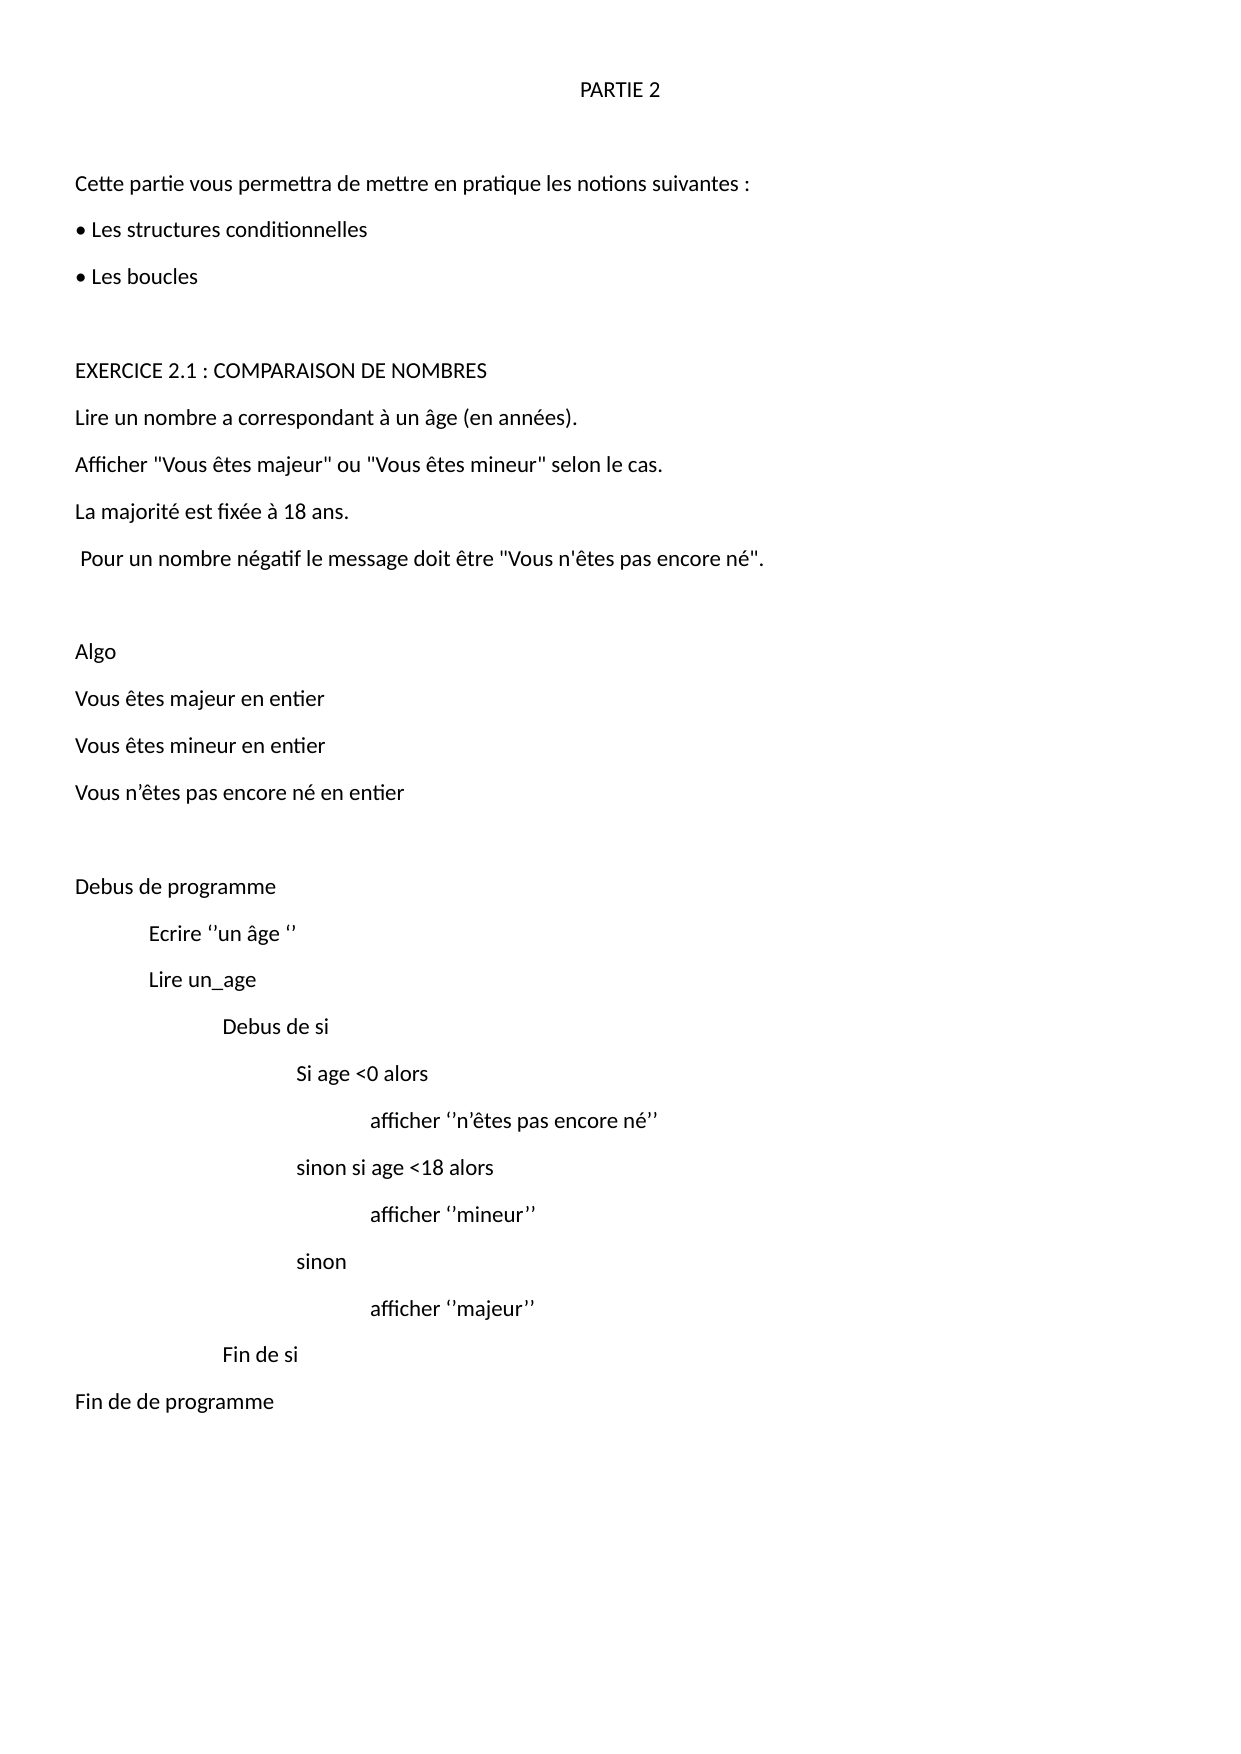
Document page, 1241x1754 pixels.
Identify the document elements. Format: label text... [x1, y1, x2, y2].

text sinon si age <18 alors [222, 1153, 1165, 1181]
text Algo [75, 637, 1165, 666]
text Debus de programme [75, 872, 1165, 900]
text Vous êtes mineur en entier [75, 731, 1165, 759]
text • Les boucles [75, 262, 1165, 291]
text sinon [222, 1247, 1165, 1275]
text afficher ‘’majeur’’ [296, 1294, 1165, 1322]
text PARTIE 2 [75, 75, 1165, 103]
text Lire un_age [149, 966, 1165, 994]
text Pour un nombre négatif le message doit être "Vous n'êtes pas encore né". [75, 544, 1165, 572]
text Fin de si [75, 1341, 1165, 1369]
text Vous n’êtes pas encore né en entier [75, 778, 1165, 806]
text La majorité est fixée à 18 ans. [75, 497, 1165, 525]
text afficher ‘’n’êtes pas encore né’’ [296, 1106, 1165, 1134]
text • Les structures conditionnelles [75, 216, 1165, 244]
text Vous êtes majeur en entier [75, 684, 1165, 712]
text Afficher "Vous êtes majeur" ou "Vous êtes mineur" selon le cas. [75, 450, 1165, 478]
text Si age <0 alors [222, 1059, 1165, 1087]
text Fin de de programme [75, 1387, 1165, 1416]
text afficher ‘’mineur’’ [296, 1200, 1165, 1228]
text Ecrire ‘’un âge ‘’ [149, 919, 1165, 947]
text Debus de si [149, 1012, 1165, 1041]
text EXERCICE 2.1 : COMPARAISON DE NOMBRES [75, 356, 1165, 384]
text Lire un nombre a correspondant à un âge (en années). [75, 403, 1165, 431]
text Cette partie vous permettra de mettre en pratique les notions suivantes : [75, 169, 1165, 197]
